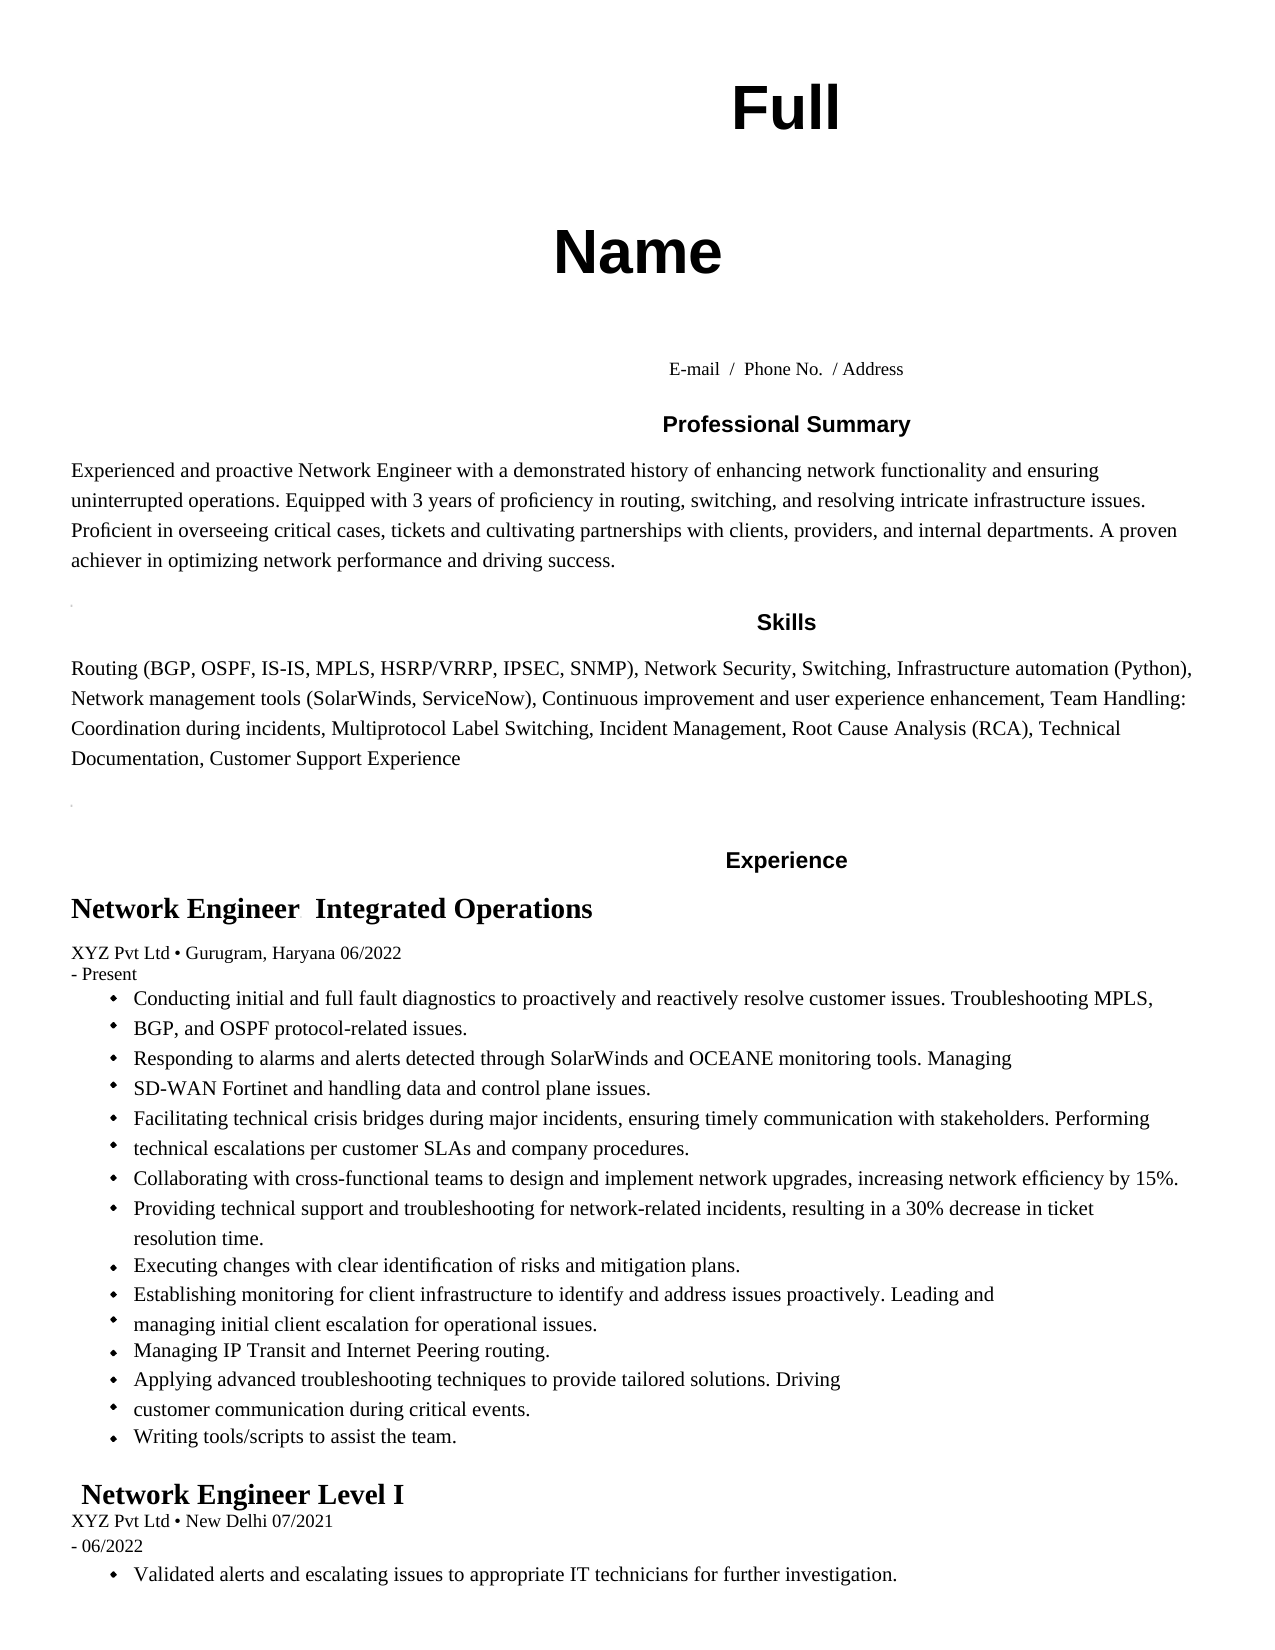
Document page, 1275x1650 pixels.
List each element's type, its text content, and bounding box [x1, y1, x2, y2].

text Network Engineer- Integrated Operations [71, 891, 1217, 925]
subtitle Experience [356, 847, 921, 873]
subtitle Skills [356, 609, 921, 635]
text Writing tools/scripts to assist the team. [133, 1427, 1217, 1448]
text Managing IP Transit and Internet Peering routing. [133, 1342, 1217, 1362]
text Executing changes with clear identiﬁcation of risks and mitigation plans. [133, 1256, 1217, 1277]
text Providing technical support and troubleshooting for network-related incidents, resulting in a 30% decrease in ticket resolution time. [133, 1196, 1144, 1250]
text Routing (BGP, OSPF, IS-IS, MPLS, HSRP/VRRP, IPSEC, SNMP), Network Security, Switching, Infrastructure automation (Python), Network management tools (SolarWinds, ServiceNow), Continuous improvement and user experience enhancement, Team Handling: Coordination during incidents, Multiprotocol Label Switching, Incident Management, Root Cause Analysis (RCA), Technical Documentation, Customer Support Experience [71, 656, 1193, 769]
text Facilitating technical crisis bridges during major incidents, ensuring timely communication with stakeholders. Performing technical escalations per customer SLAs and company procedures. [133, 1106, 1193, 1160]
text Establishing monitoring for client infrastructure to identify and address issues proactively. Leading and managing initial client escalation for operational issues. [133, 1282, 1028, 1336]
subtitle Professional Summary [356, 411, 921, 437]
subtitle Network Engineer Level I [71, 1477, 1217, 1510]
title Full Name [356, 71, 921, 286]
text XYZ Pvt Ltd • New Delhi 07/2021 - 06/2022 [71, 1510, 343, 1556]
title E-mail / Phone No. / Address [356, 358, 921, 380]
text Validated alerts and escalating issues to appropriate IT technicians for further investigation. [133, 1562, 1217, 1586]
text Applying advanced troubleshooting techniques to provide tailored solutions. Driving customer communication during critical events. [133, 1367, 911, 1421]
text Responding to alarms and alerts detected through SolarWinds and OCEANE monitoring tools. Managing SD-WAN Fortinet and handling data and control plane issues. [133, 1046, 1028, 1100]
text Collaborating with cross-functional teams to design and implement network upgrades, increasing network efﬁciency by 15%. [133, 1166, 1193, 1190]
text Conducting initial and full fault diagnostics to proactively and reactively resolve customer issues. Troubleshooting MPLS, BGP, and OSPF protocol-related issues. [133, 986, 1193, 1040]
text XYZ Pvt Ltd • Gurugram, Haryana 06/2022 - Present [71, 942, 407, 985]
text Experienced and proactive Network Engineer with a demonstrated history of enhancing network functionality and ensuring uninterrupted operations. Equipped with 3 years of proﬁciency in routing, switching, and resolving intricate infrastructure issues. Proﬁcient in overseeing critical cases, tickets and cultivating partnerships with clients, providers, and internal departments. A proven achiever in optimizing network performance and driving success. [71, 458, 1193, 572]
